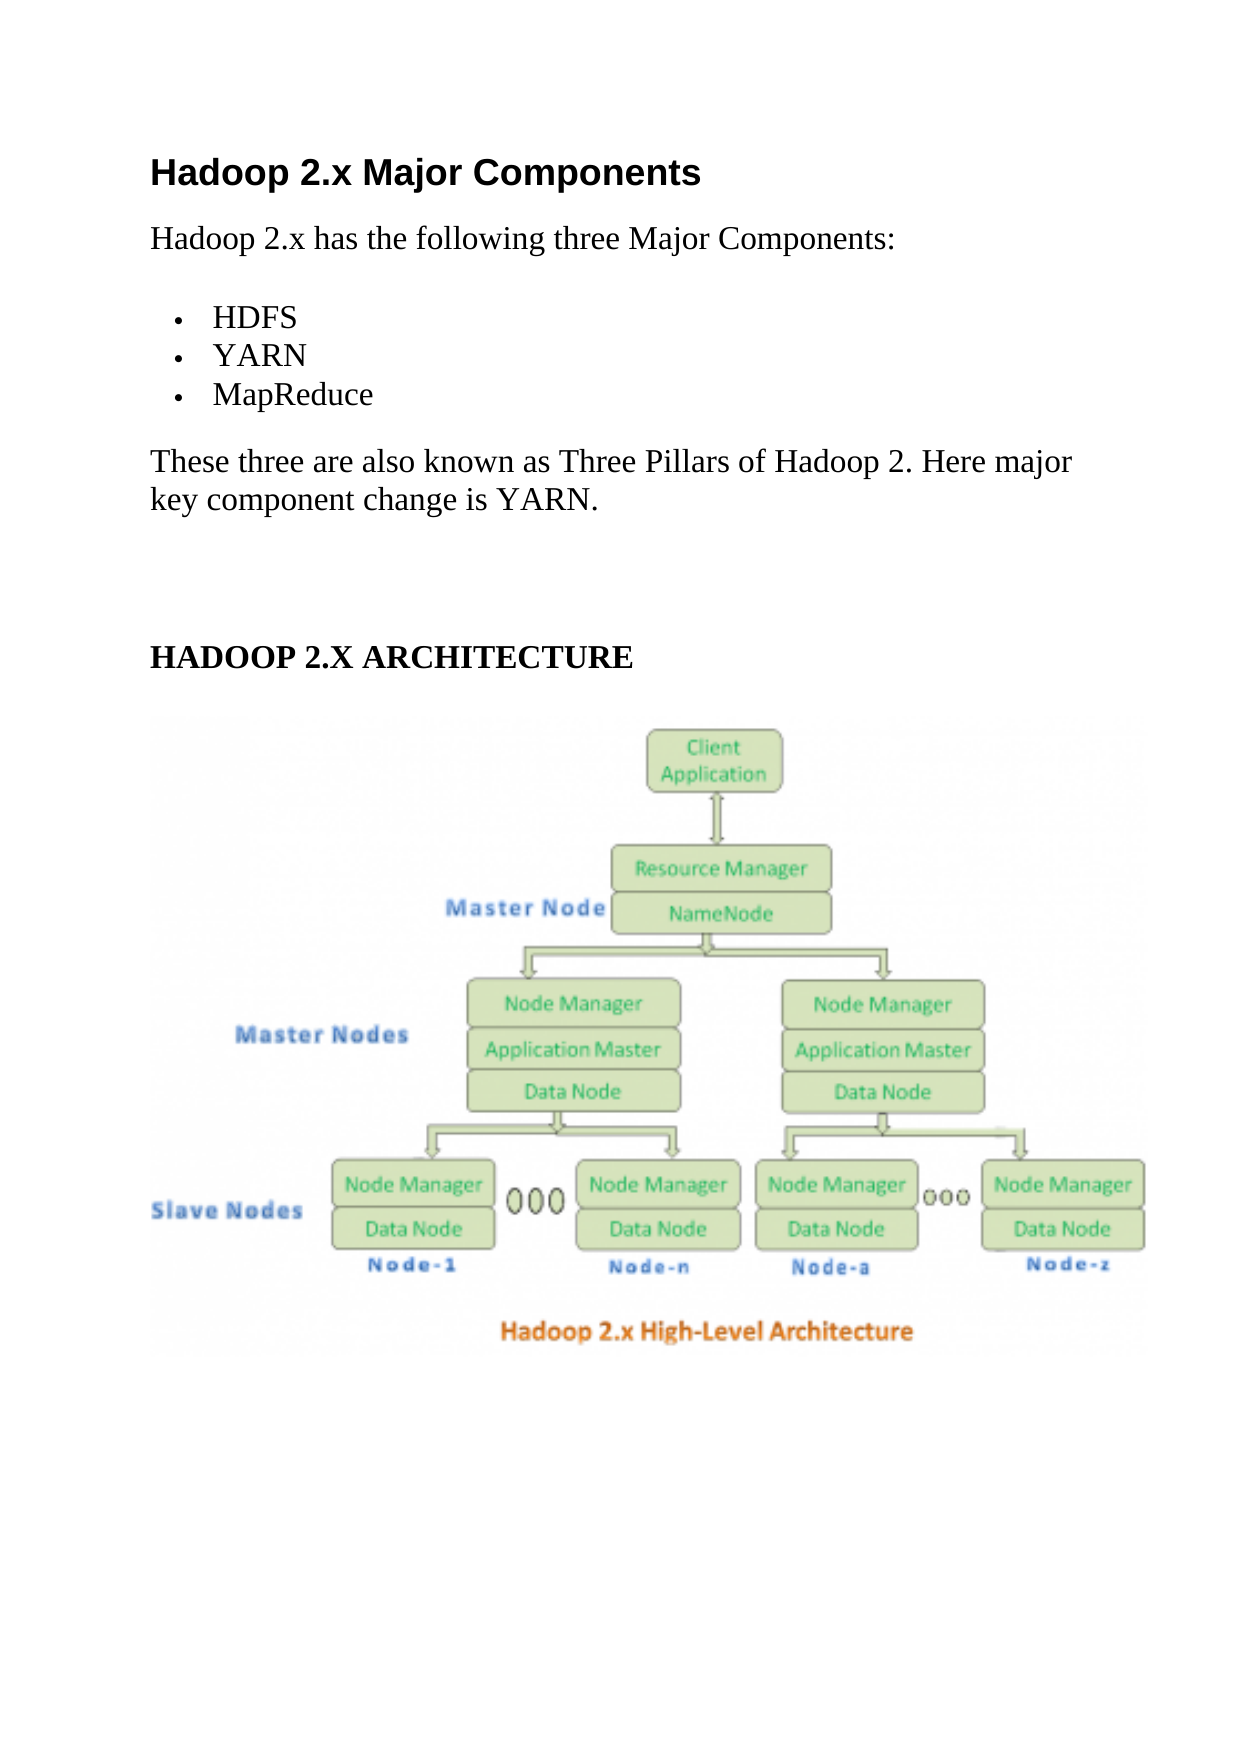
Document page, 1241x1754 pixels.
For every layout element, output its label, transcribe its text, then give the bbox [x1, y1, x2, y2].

text Hadoop 2.x has the following three Major Components: [150, 218, 1090, 256]
picture [150, 716, 1148, 1357]
text Hadoop 2.x Major Components [150, 150, 1090, 193]
text HADOOP 2.X ARCHITECTURE [150, 637, 1090, 676]
list MapReduce [175, 374, 1090, 412]
text These three are also known as Three Pillars of Hadoop 2. Here major key component change is YARN. [150, 441, 1090, 518]
list YARN [175, 335, 1090, 374]
list HDFS [175, 297, 1090, 335]
